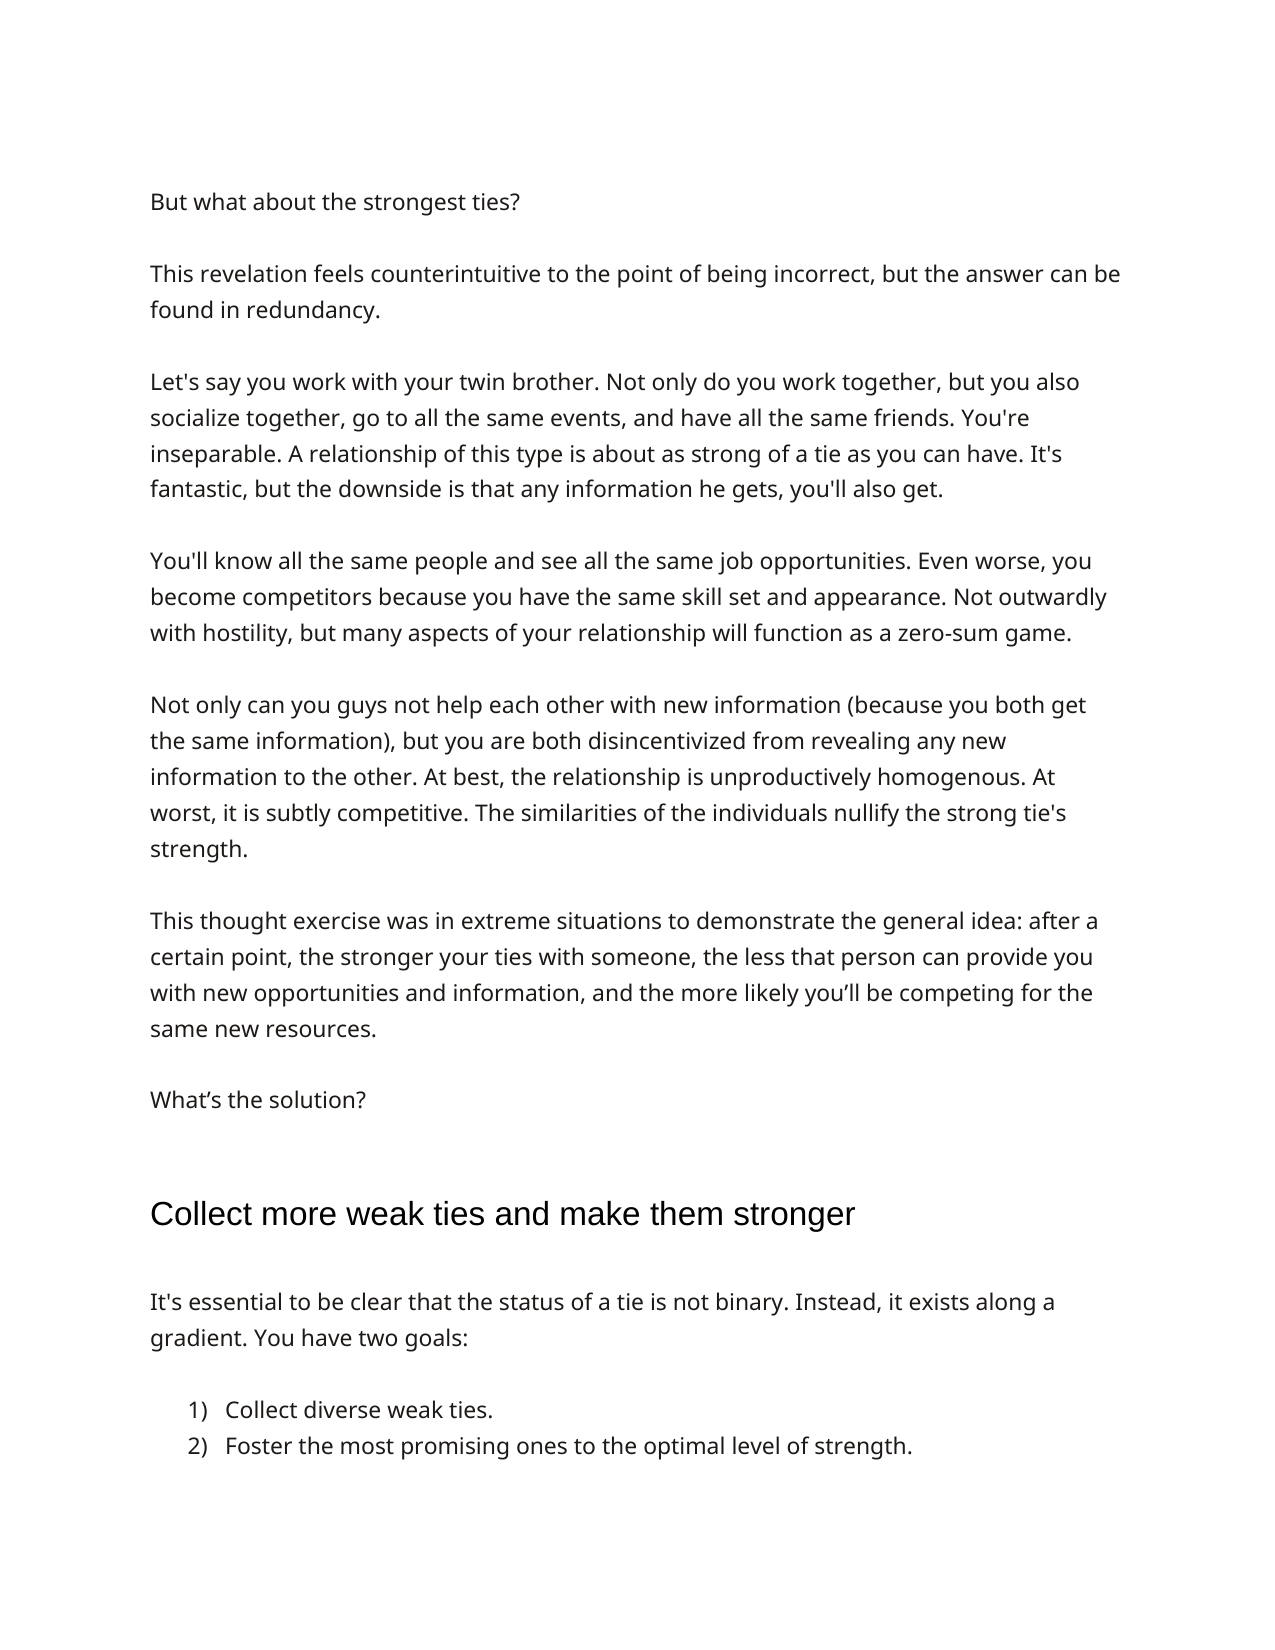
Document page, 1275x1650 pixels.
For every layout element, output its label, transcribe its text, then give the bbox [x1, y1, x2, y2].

text Not only can you guys not help each other with new information (because you both get the same information), but you are both disincentivized from revealing any new information to the other. At best, the relationship is unproductively homogenous. At worst, it is subtly competitive. The similarities of the individuals nullify the strong tie's strength. [150, 689, 1125, 864]
text You'll know all the same people and see all the same job opportunities. Even worse, you become competitors because you have the same skill set and appearance. Not outwardly with hostility, but many aspects of your relationship will function as a zero-sum game. [150, 545, 1125, 648]
text It's essential to be clear that the status of a tie is not binary. Instead, it exists along a gradient. You have two goals: [150, 1286, 1125, 1353]
list Foster the most promising ones to the optimal level of strength. [187, 1430, 1125, 1461]
subtitle Collect more weak ties and make them stronger [150, 1194, 1125, 1232]
text Let's say you work with your twin brother. Not only do you work together, but you also socialize together, go to all the same events, and have all the same friends. You're inseparable. A relationship of this type is about as strong of a tie as you can have. It's fantastic, but the downside is that any information he gets, you'll also get. [150, 366, 1125, 505]
text But what about the strongest ties? [150, 186, 1125, 217]
text This thought exercise was in extreme situations to demonstrate the general idea: after a certain point, the stronger your ties with someone, the less that person can provide you with new opportunities and information, and the more likely you’ll be competing for the same new resources. [150, 905, 1125, 1044]
text What’s the solution? [150, 1084, 1125, 1116]
list Collect diverse weak ties. [187, 1394, 1125, 1425]
text This revelation feels counterintuitive to the point of being incorrect, but the answer can be found in redundancy. [150, 258, 1125, 325]
